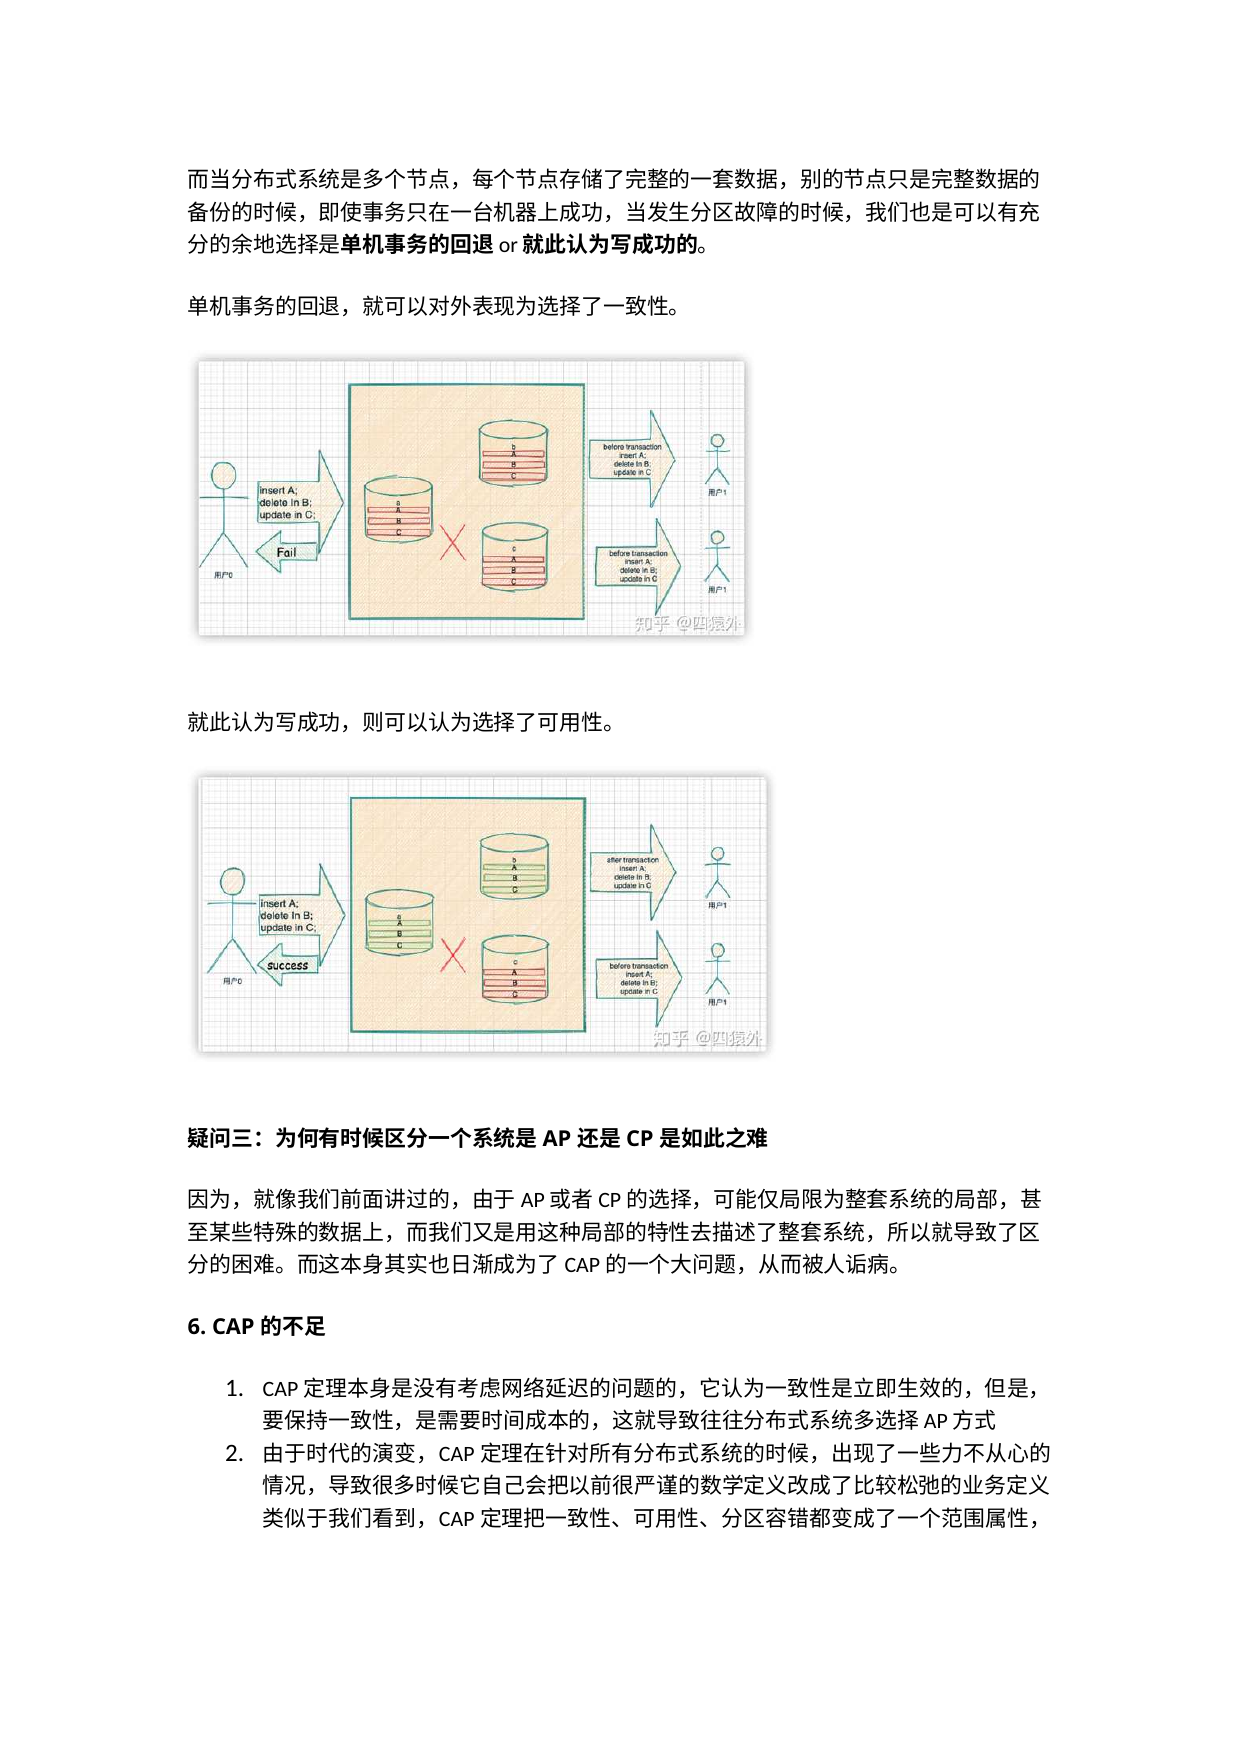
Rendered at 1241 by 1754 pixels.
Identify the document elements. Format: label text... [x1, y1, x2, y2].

text 而当分布式系统是多个节点，每个节点存储了完整的一套数据，别的节点只是完整数据的备份的时候，即使事务只在一台机器上成功，当发生分区故障的时候，我们也是可以有充分的余地选择是单机事务的回退 or 就此认为写成功的。 [187, 162, 1053, 259]
subtitle 6. CAP 的不足 [187, 1309, 1053, 1341]
list CAP 定理本身是没有考虑网络延迟的问题的，它认为一致性是立即生效的，但是，要保持一致性，是需要时间成本的，这就导致往往分布式系统多选择 AP 方式 [225, 1370, 1053, 1435]
text 因为，就像我们前面讲过的，由于 AP 或者 CP 的选择，可能仅局限为整套系统的局部，甚至某些特殊的数据上，而我们又是用这种局部的特性去描述了整套系统，所以就导致了区分的困难。而这本身其实也日渐成为了 CAP 的一个大问题，从而被人诟病。 [187, 1182, 1053, 1279]
subtitle 疑问三：为何有时候区分一个系统是 AP 还是 CP 是如此之难 [187, 1120, 1053, 1153]
text 单机事务的回退，就可以对外表现为选择了一致性。 [187, 289, 1053, 321]
picture [187, 350, 755, 646]
text 就此认为写成功，则可以认为选择了可用性。 [187, 704, 1053, 737]
picture [187, 766, 777, 1062]
